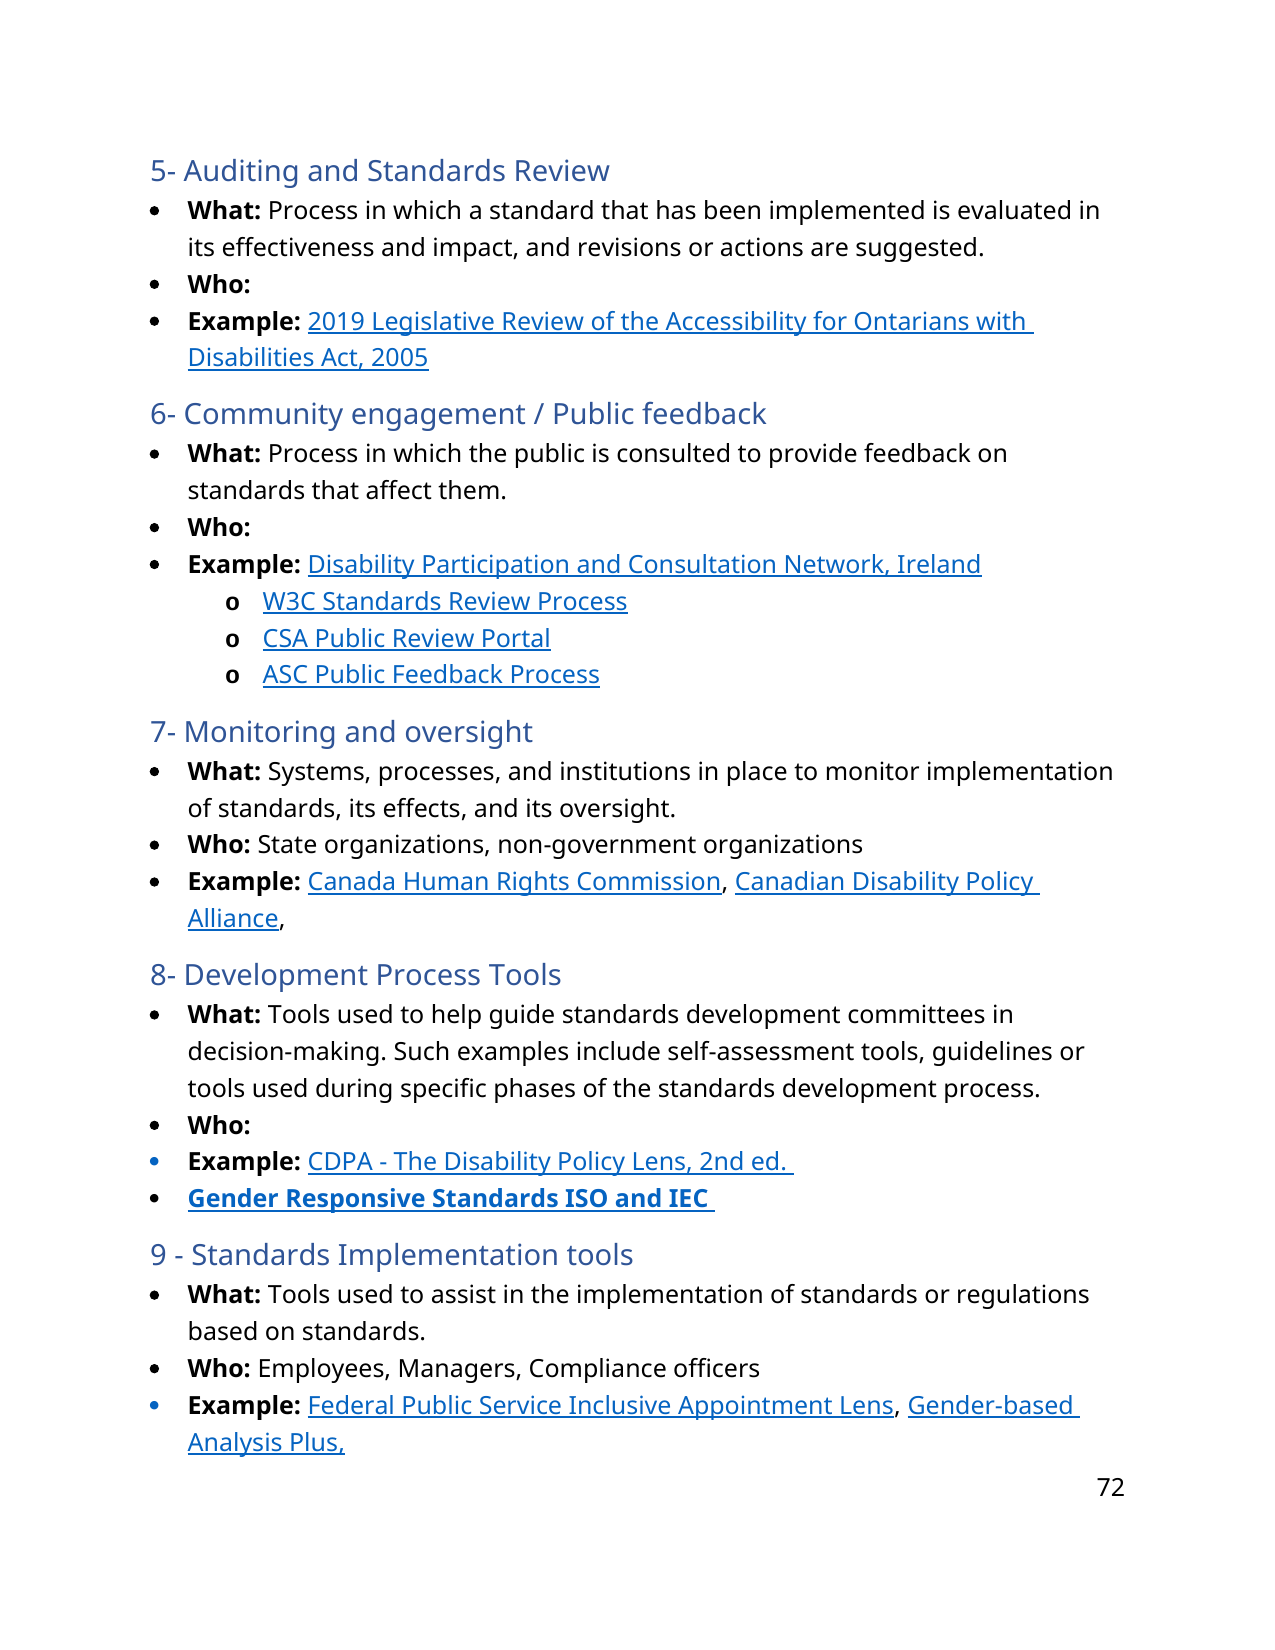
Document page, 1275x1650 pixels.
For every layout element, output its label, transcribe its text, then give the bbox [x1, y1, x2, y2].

list ASC Public Feedback Process [225, 657, 1125, 691]
list Who: Employees, Managers, Compliance officers [150, 1351, 1125, 1385]
list Example: Canada Human Rights Commission, Canadian Disability Policy Alliance, [150, 864, 1125, 935]
list Who: [150, 266, 1125, 300]
list Gender Responsive Standards ISO and IEC [150, 1181, 1125, 1215]
list What: Tools used to assist in the implementation of standards or regulations based on standards. [150, 1277, 1125, 1348]
list What: Tools used to help guide standards development committees in decision-making. Such examples include self-assessment tools, guidelines or tools used during specific phases of the standards development process. [150, 997, 1125, 1104]
list What: Systems, processes, and institutions in place to monitor implementation of standards, its effects, and its oversight. [150, 754, 1125, 824]
list W3C Standards Review Process [225, 583, 1125, 617]
list What: Process in which a standard that has been implemented is evaluated in its effectiveness and impact, and revisions or actions are suggested. [150, 193, 1125, 264]
subtitle 9 - Standards Implementation tools [150, 1234, 1125, 1274]
list Example: Federal Public Service Inclusive Appointment Lens, Gender-based Analysis Plus, [150, 1387, 1125, 1458]
list Who: [150, 1107, 1125, 1141]
subtitle 6- Community engagement / Public feedback [150, 393, 1125, 433]
list Example: Disability Participation and Consultation Network, Ireland [150, 546, 1125, 581]
subtitle 8- Development Process Tools [150, 954, 1125, 994]
list Example: CDPA - The Disability Policy Lens, 2nd ed. [150, 1144, 1125, 1178]
list What: Process in which the public is consulted to provide feedback on standards that affect them. [150, 436, 1125, 507]
subtitle 5- Auditing and Standards Review [150, 150, 1125, 190]
list CSA Public Review Portal [225, 620, 1125, 654]
subtitle 7- Monitoring and oversight [150, 711, 1125, 751]
list Who: [150, 510, 1125, 544]
list Example: 2019 Legislative Review of the Accessibility for Ontarians with Disabilities Act, 2005 [150, 303, 1125, 374]
list Who: State organizations, non-government organizations [150, 827, 1125, 861]
